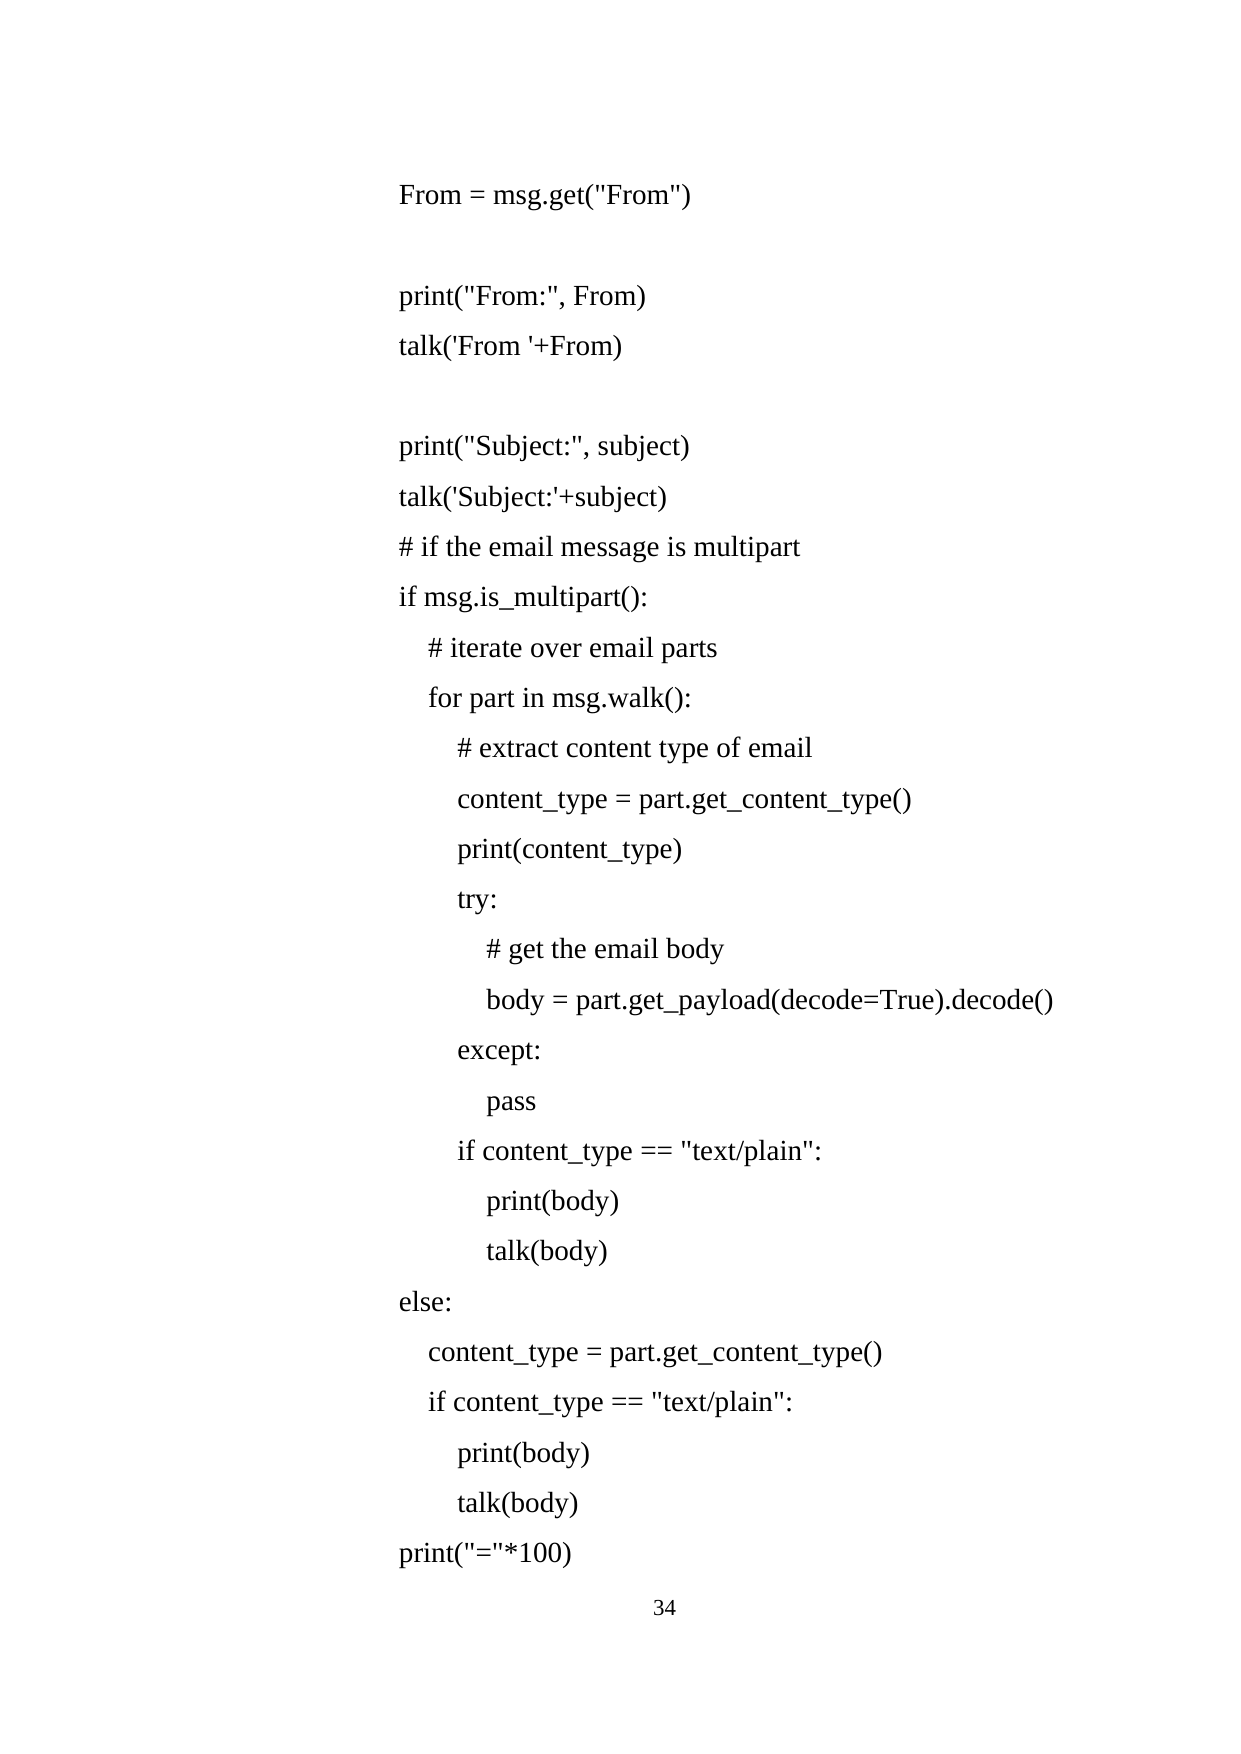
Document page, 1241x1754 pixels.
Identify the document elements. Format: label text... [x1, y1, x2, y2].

text # if the email message is multipart [207, 529, 1122, 563]
text if msg.is_multipart(): [207, 579, 1122, 613]
text print("Subject:", subject) [207, 428, 1122, 462]
text print(body) [207, 1435, 1122, 1468]
text body = part.get_payload(decode=True).decode() [207, 982, 1122, 1016]
text talk(body) [207, 1485, 1122, 1519]
text else: [207, 1284, 1122, 1317]
text for part in msg.walk(): [207, 680, 1122, 714]
text try: [207, 881, 1122, 915]
text print(body) [207, 1183, 1122, 1217]
text talk('Subject:'+subject) [207, 479, 1122, 512]
text if content_type == "text/plain": [207, 1133, 1122, 1166]
text # extract content type of email [207, 730, 1122, 764]
text except: [207, 1032, 1122, 1066]
text content_type = part.get_content_type() [207, 781, 1122, 814]
text print("="*100) [207, 1535, 1122, 1569]
text # iterate over email parts [207, 630, 1122, 663]
text talk('From '+From) [207, 328, 1122, 361]
text From = msg.get("From") [207, 177, 1122, 211]
text print("From:", From) [207, 278, 1122, 311]
text print(content_type) [207, 831, 1122, 864]
text if content_type == "text/plain": [207, 1384, 1122, 1418]
text # get the email body [207, 932, 1122, 965]
text content_type = part.get_content_type() [207, 1334, 1122, 1368]
text pass [207, 1083, 1122, 1116]
text talk(body) [207, 1233, 1122, 1267]
